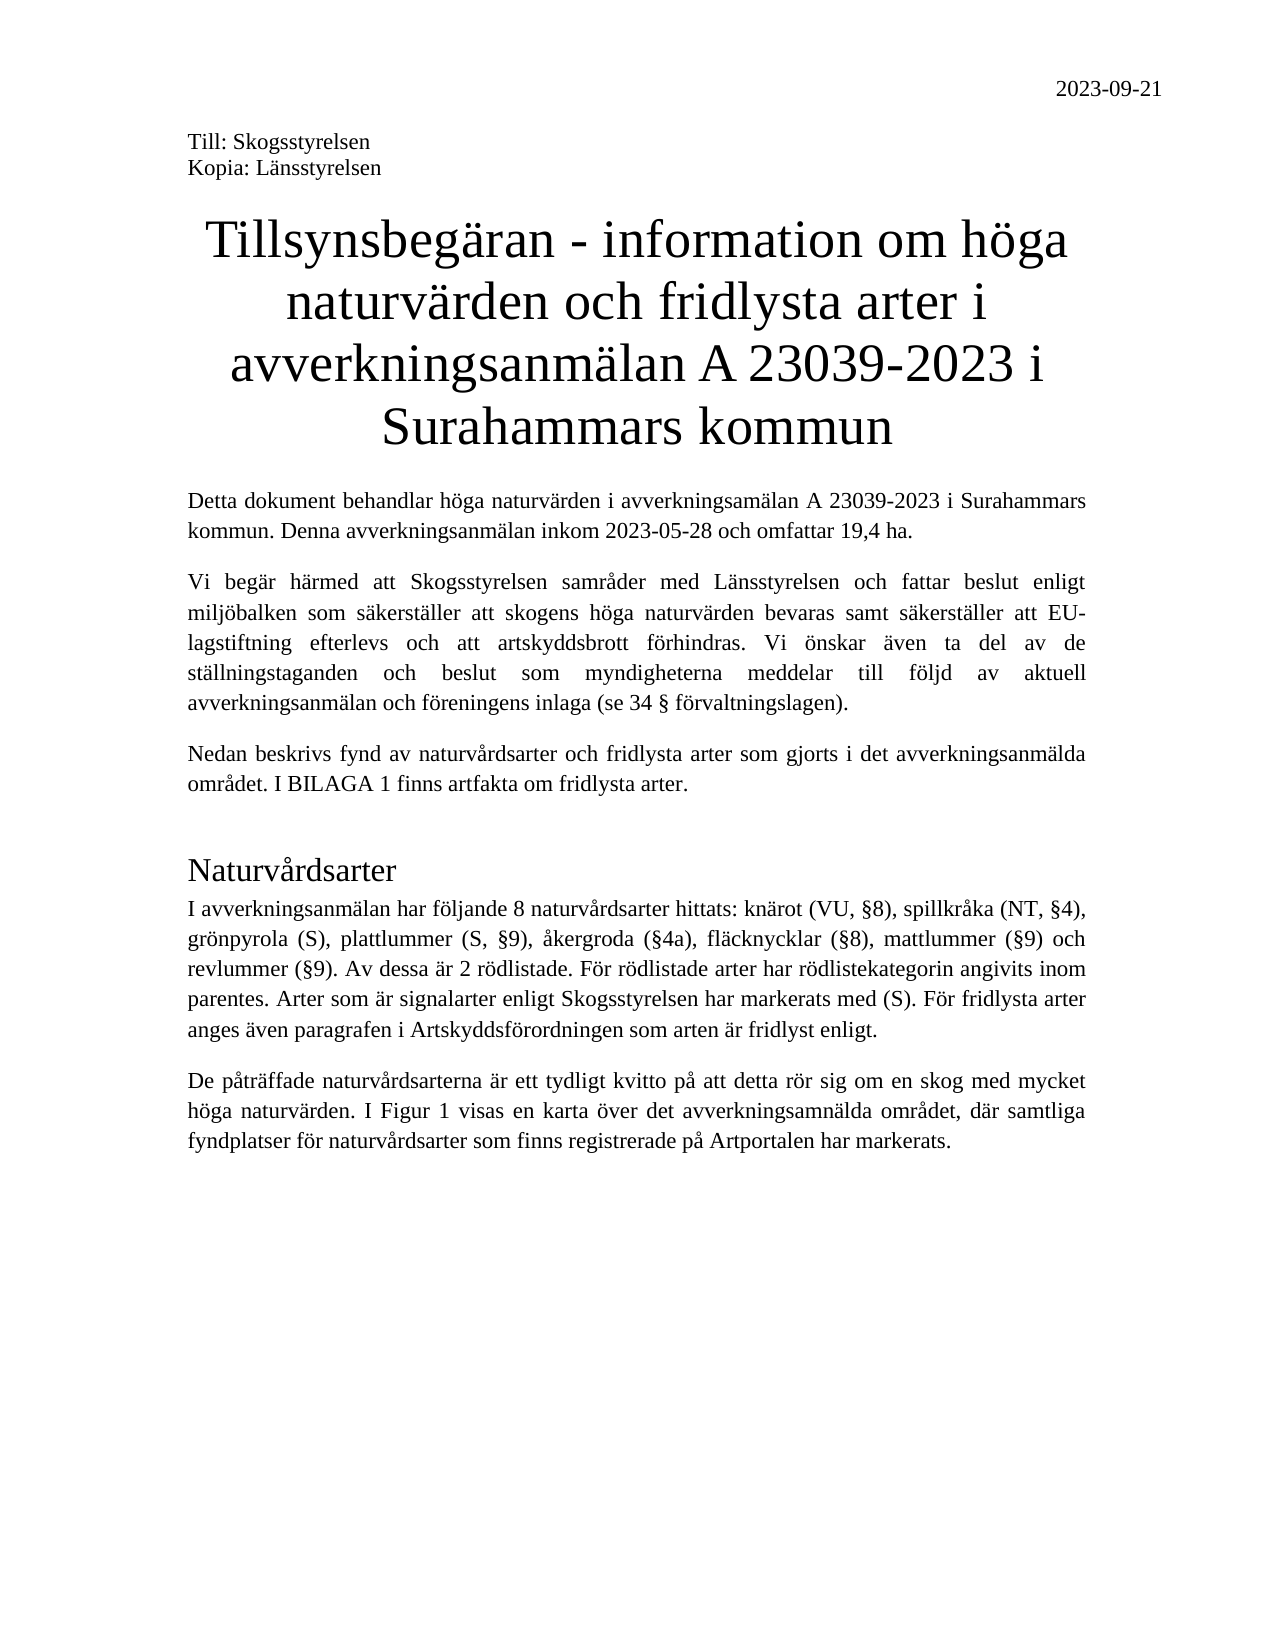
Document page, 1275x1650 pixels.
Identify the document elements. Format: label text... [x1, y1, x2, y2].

subtitle Naturvårdsarter [187, 851, 1087, 889]
text I avverkningsanmälan har följande 8 naturvårdsarter hittats: knärot (VU, §8), spillkråka (NT, §4), grönpyrola (S), plattlummer (S, §9), åkergroda (§4a), fläcknycklar (§8), mattlummer (§9) och revlummer (§9). Av dessa är 2 rödlistade. För rödlistade arter har rödlistekategorin angivits inom parentes. Arter som är signalarter enligt Skogsstyrelsen har markerats med (S). För fridlysta arter anges även paragrafen i Artskyddsförordningen som arten är fridlyst enligt. [187, 895, 1087, 1042]
title Tillsynsbegäran - information om höga naturvärden och fridlysta arter i avverkningsanmälan A 23039-2023 i Surahammars kommun [187, 207, 1087, 456]
text De påträffade naturvårdsarterna är ett tydligt kvitto på att detta rör sig om en skog med mycket höga naturvärden. I Figur 1 visas en karta över det avverkningsamnälda området, där samtliga fyndplatser för naturvårdsarter som finns registrerade på Artportalen har markerats. [187, 1067, 1087, 1153]
text Vi begär härmed att Skogsstyrelsen samråder med Länsstyrelsen och fattar beslut enligt miljöbalken som säkerställer att skogens höga naturvärden bevaras samt säkerställer att EU-lagstiftning efterlevs och att artskyddsbrott förhindras. Vi önskar även ta del av de ställningstaganden och beslut som myndigheterna meddelar till följd av aktuell avverkningsanmälan och föreningens inlaga (se 34 § förvaltningslagen). [187, 568, 1087, 716]
text Detta dokument behandlar höga naturvärden i avverkningsamälan A 23039-2023 i Surahammars kommun. Denna avverkningsanmälan inkom 2023-05-28 och omfattar 19,4 ha. [187, 487, 1087, 544]
text Nedan beskrivs fynd av naturvårdsarter och fridlysta arter som gjorts i det avverkningsanmälda området. I BILAGA 1 finns artfakta om fridlysta arter. [187, 740, 1087, 797]
